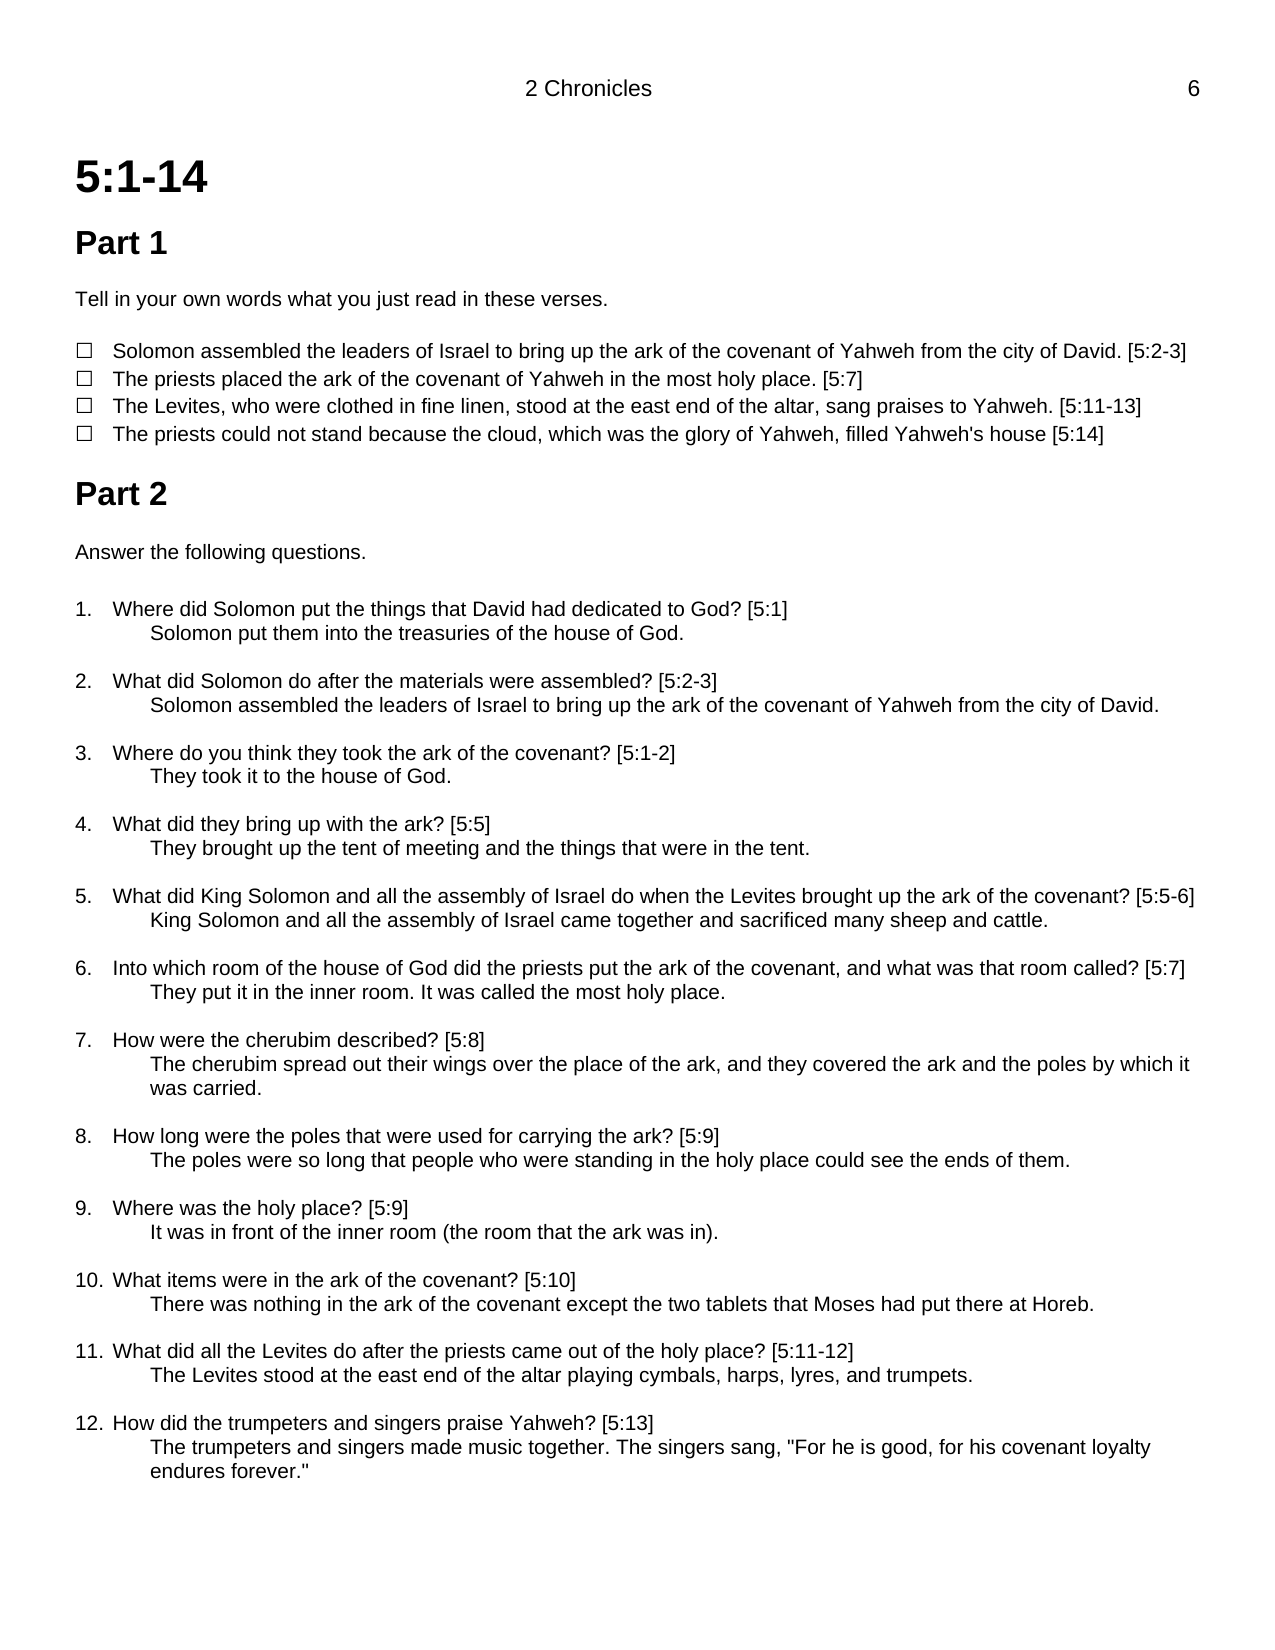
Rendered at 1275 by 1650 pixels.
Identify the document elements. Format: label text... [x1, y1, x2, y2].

text The trumpeters and singers made music together. The singers sang, "For he is good, for his covenant loyalty endures forever." [150, 1435, 1200, 1483]
list The Levites, who were clothed in fine linen, stood at the east end of the altar, sang praises to Yahweh. [5:11-13] [75, 394, 1200, 418]
list How did the trumpeters and singers praise Yahweh? [5:13] [75, 1411, 1200, 1435]
text There was nothing in the ark of the covenant except the two tablets that Moses had put there at Horeb. [150, 1291, 1200, 1315]
text The cherubim spread out their wings over the place of the ark, and they covered the ark and the poles by which it was carried. [150, 1052, 1200, 1100]
text Answer the following questions. [75, 540, 1200, 564]
text They put it in the inner room. It was called the most holy place. [150, 980, 1200, 1004]
text King Solomon and all the assembly of Israel came together and sacrificed many sheep and cattle. [150, 908, 1200, 932]
list What did Solomon do after the materials were assembled? [5:2-3] [75, 668, 1200, 692]
text The poles were so long that people who were standing in the holy place could see the ends of them. [150, 1148, 1200, 1172]
list Where was the holy place? [5:9] [75, 1196, 1200, 1219]
text Solomon put them into the treasuries of the house of God. [150, 621, 1200, 644]
list Solomon assembled the leaders of Israel to bring up the ark of the covenant of Yahweh from the city of David. [5:2-3] [75, 339, 1200, 363]
text The Levites stood at the east end of the altar playing cymbals, harps, lyres, and trumpets. [150, 1363, 1200, 1387]
list Where do you think they took the ark of the covenant? [5:1-2] [75, 740, 1200, 764]
list Into which room of the house of God did the priests put the ark of the covenant, and what was that room called? [5:7] [75, 956, 1200, 980]
list Where did Solomon put the things that David had dedicated to God? [5:1] [75, 597, 1200, 621]
text They brought up the tent of meeting and the things that were in the tent. [75, 836, 1200, 860]
list What did all the Levites do after the priests came out of the holy place? [5:11-12] [75, 1339, 1200, 1363]
subtitle 5:1-14 [75, 150, 1200, 203]
list How long were the poles that were used for carrying the ark? [5:9] [75, 1124, 1200, 1148]
text Solomon assembled the leaders of Israel to bring up the ark of the covenant of Yahweh from the city of David. [150, 692, 1200, 716]
text Part 2 [75, 474, 1200, 512]
list What did King Solomon and all the assembly of Israel do when the Levites brought up the ark of the covenant? [5:5-6] [75, 884, 1200, 908]
text Part 1 [75, 223, 1200, 261]
list What did they bring up with the ark? [5:5] [75, 812, 1200, 836]
list The priests placed the ark of the covenant of Yahweh in the most holy place. [5:7] [75, 366, 1200, 390]
list How were the cherubim described? [5:8] [75, 1028, 1200, 1052]
list What items were in the ark of the covenant? [5:10] [75, 1267, 1200, 1291]
text They took it to the house of God. [75, 764, 1200, 788]
text It was in front of the inner room (the room that the ark was in). [75, 1219, 1200, 1243]
list The priests could not stand because the cloud, which was the glory of Yahweh, filled Yahweh's house [5:14] [75, 421, 1200, 445]
text Tell in your own words what you just read in these verses. [75, 286, 1200, 310]
